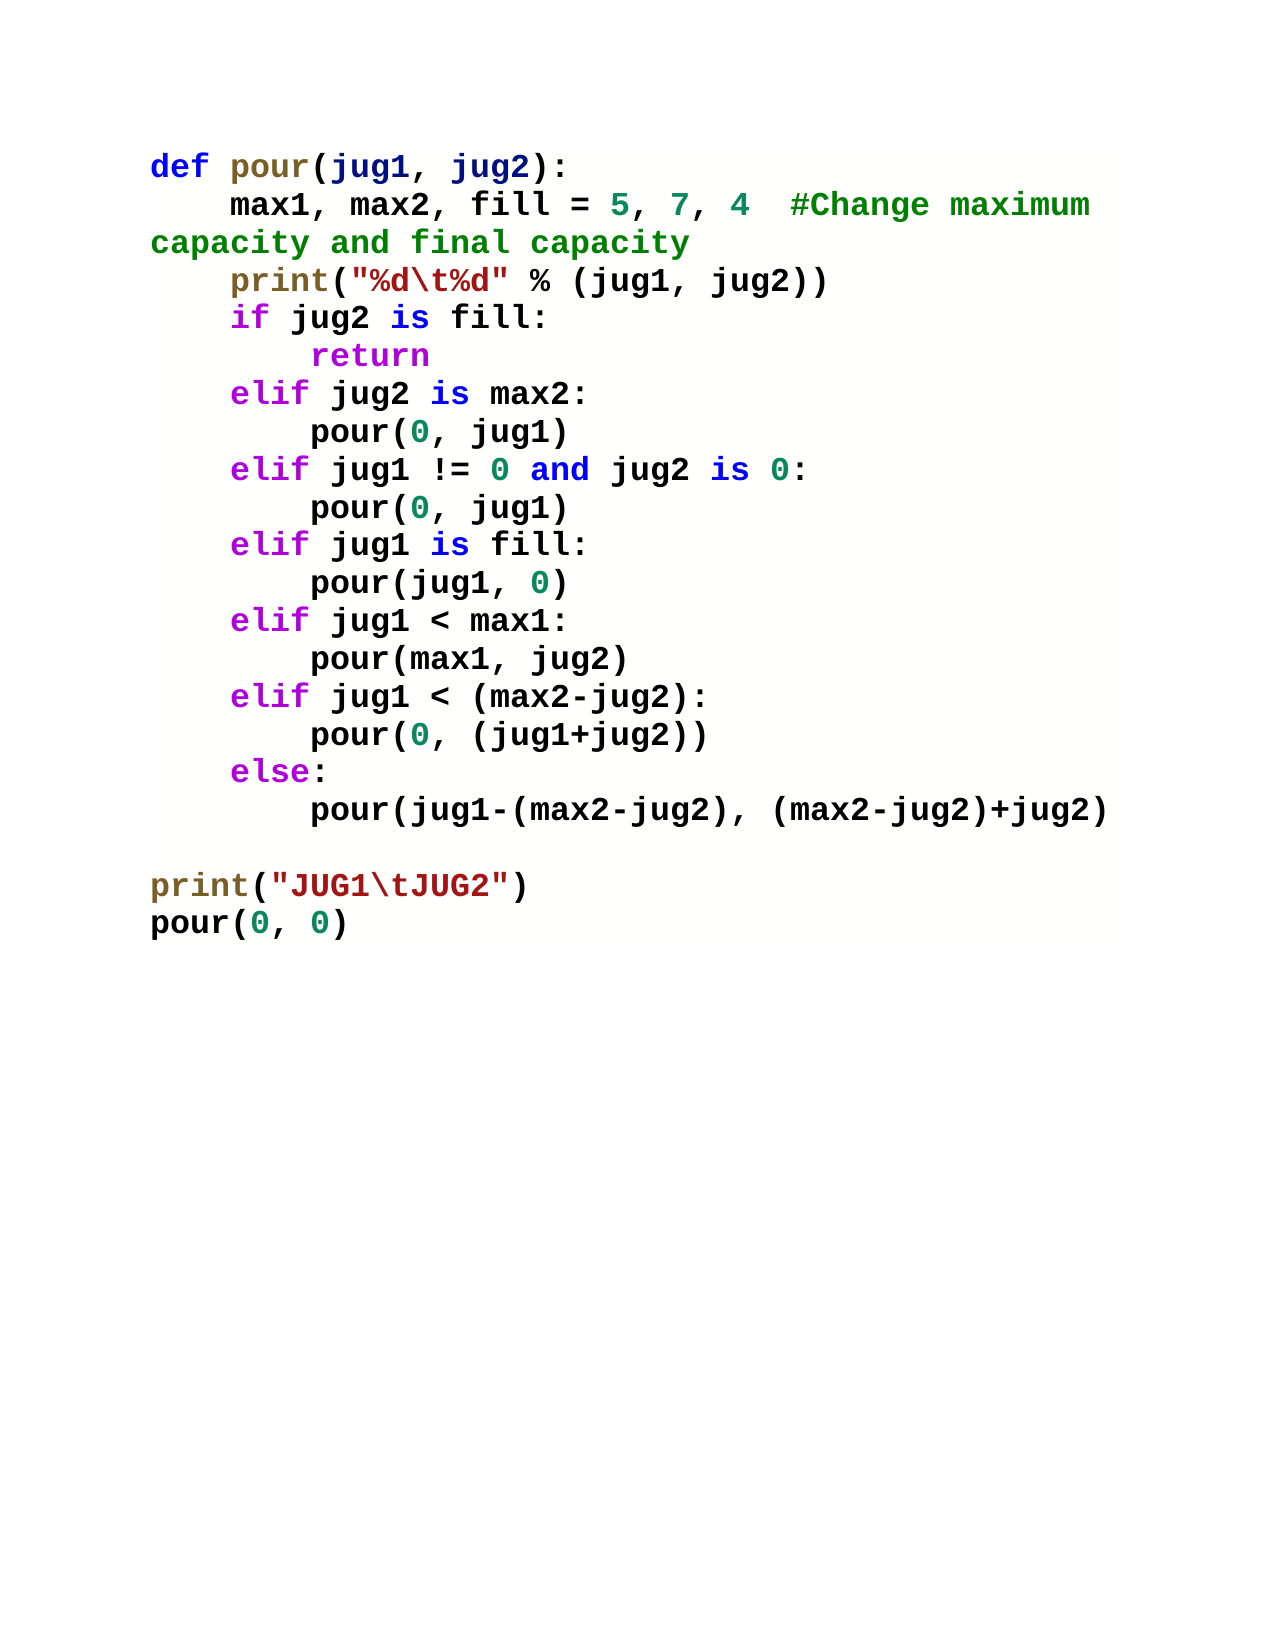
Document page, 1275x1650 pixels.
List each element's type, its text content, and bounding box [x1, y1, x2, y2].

text elif jug1 != 0 and jug2 is 0: [150, 452, 1125, 490]
text pour(jug1-(max2-jug2), (max2-jug2)+jug2) [150, 793, 1125, 831]
text elif jug1 is fill: [150, 528, 1125, 566]
text pour(jug1, 0) [150, 566, 1125, 604]
text elif jug1 < (max2-jug2): [150, 679, 1125, 717]
text pour(0, (jug1+jug2)) [150, 717, 1125, 755]
text pour(0, jug1) [150, 415, 1125, 452]
text return [150, 339, 1125, 377]
text elif jug1 < max1: [150, 604, 1125, 642]
text pour(max1, jug2) [150, 642, 1125, 679]
text print("JUG1\tJUG2") [150, 868, 1125, 906]
text max1, max2, fill = 5, 7, 4 #Change maximum capacity and final capacity [150, 188, 1125, 263]
text else: [150, 755, 1125, 793]
text if jug2 is fill: [150, 301, 1125, 339]
text def pour(jug1, jug2): [150, 150, 1125, 188]
text print("%d\t%d" % (jug1, jug2)) [150, 263, 1125, 301]
text elif jug2 is max2: [150, 377, 1125, 415]
text pour(0, jug1) [150, 490, 1125, 528]
text pour(0, 0) [150, 906, 1125, 944]
